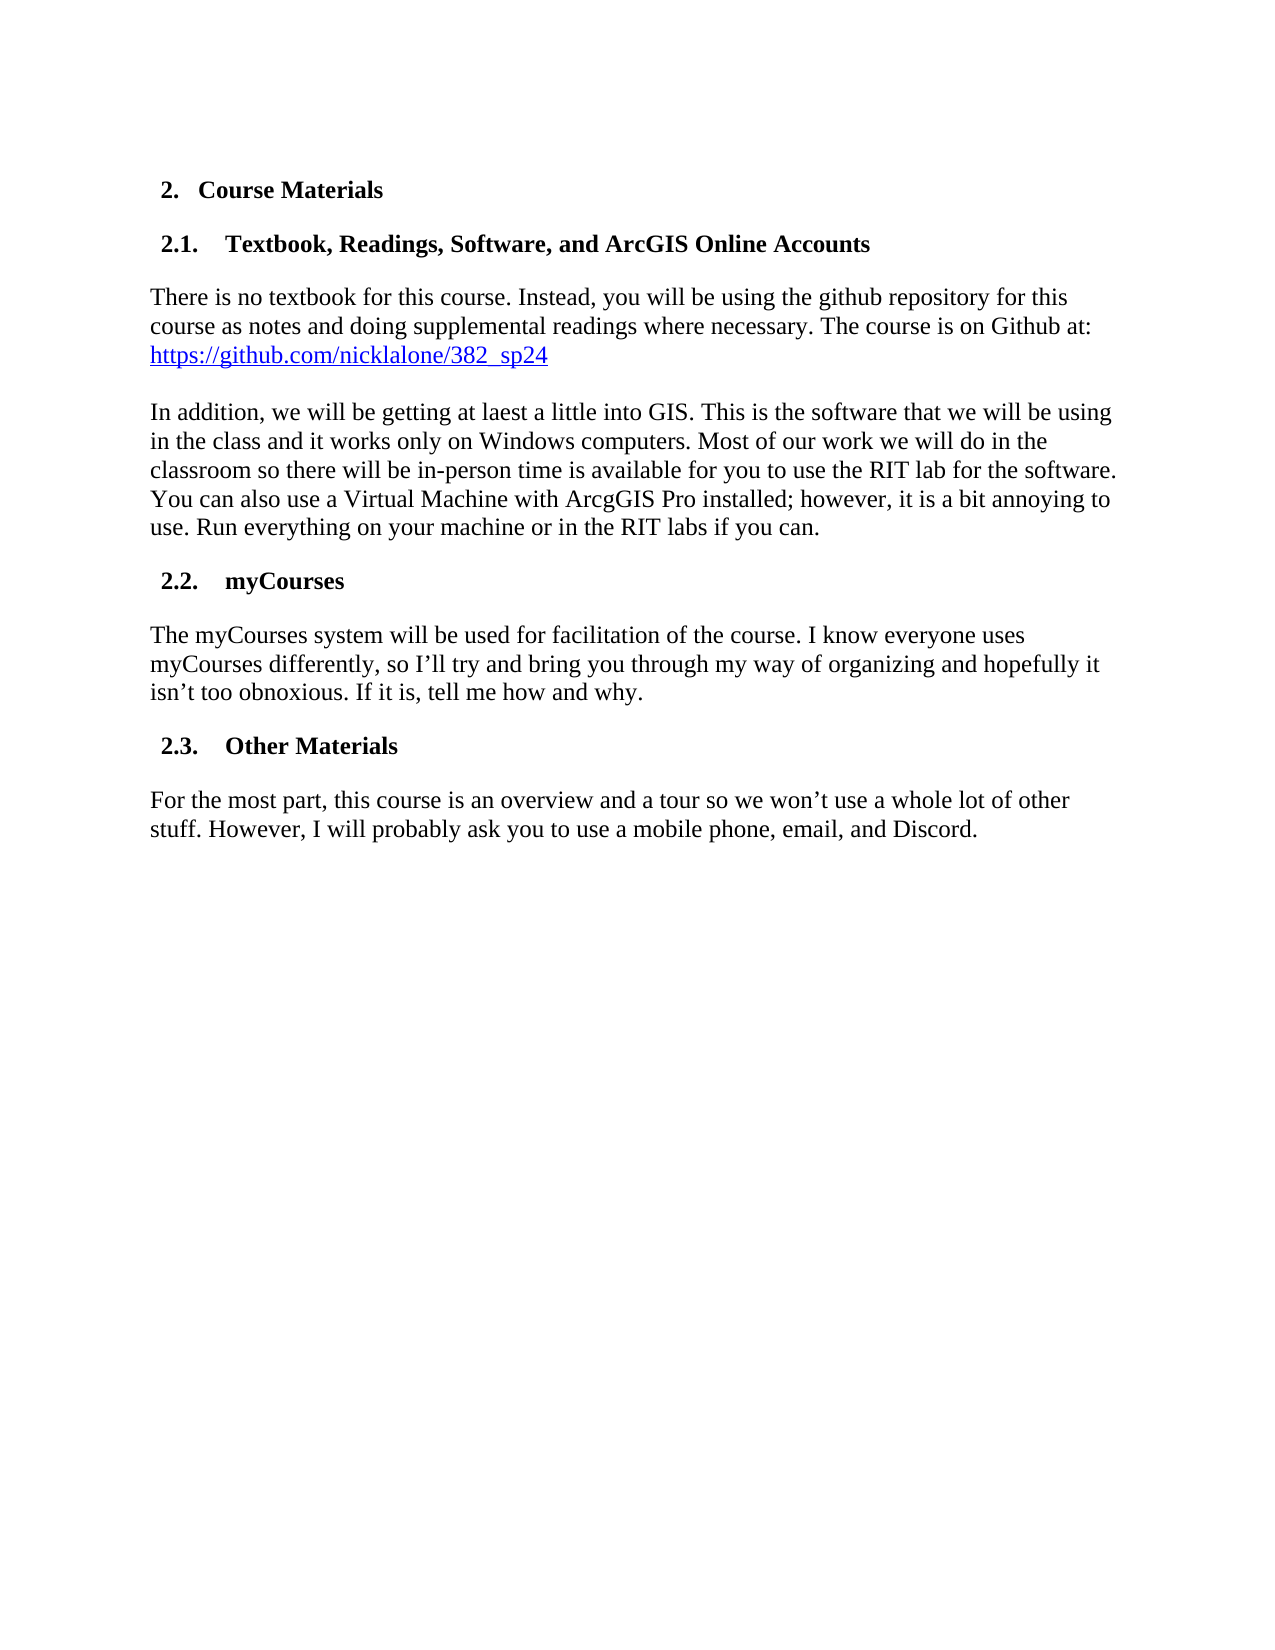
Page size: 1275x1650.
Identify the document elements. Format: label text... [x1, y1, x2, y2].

text For the most part, this course is an overview and a tour so we won’t use a whole lot of other stuff. However, I will probably ask you to use a mobile phone, email, and Discord. [150, 785, 1125, 842]
subtitle Other Materials [161, 731, 1125, 760]
text In addition, we will be getting at laest a little into GIS. This is the software that we will be using in the class and it works only on Windows computers. Most of our work we will do in the classroom so there will be in-person time is available for you to use the RIT lab for the software. You can also use a Virtual Machine with ArcgGIS Pro installed; however, it is a bit annoying to use. Run everything on your machine or in the RIT labs if you can. [150, 397, 1125, 541]
subtitle myCourses [161, 566, 1125, 595]
text There is no textbook for this course. Instead, you will be using the github repository for this course as notes and doing supplemental readings where necessary. The course is on Github at: https://github.com/nicklalone/382_sp24 [150, 282, 1125, 369]
text The myCourses system will be used for facilitation of the course. I know everyone uses myCourses differently, so I’ll try and bring you through my way of organizing and hopefully it isn’t too obnoxious. If it is, tell me how and why. [150, 620, 1125, 706]
subtitle Textbook, Readings, Software, and ArcGIS Online Accounts [161, 229, 1125, 257]
subtitle Course Materials [160, 175, 1125, 204]
